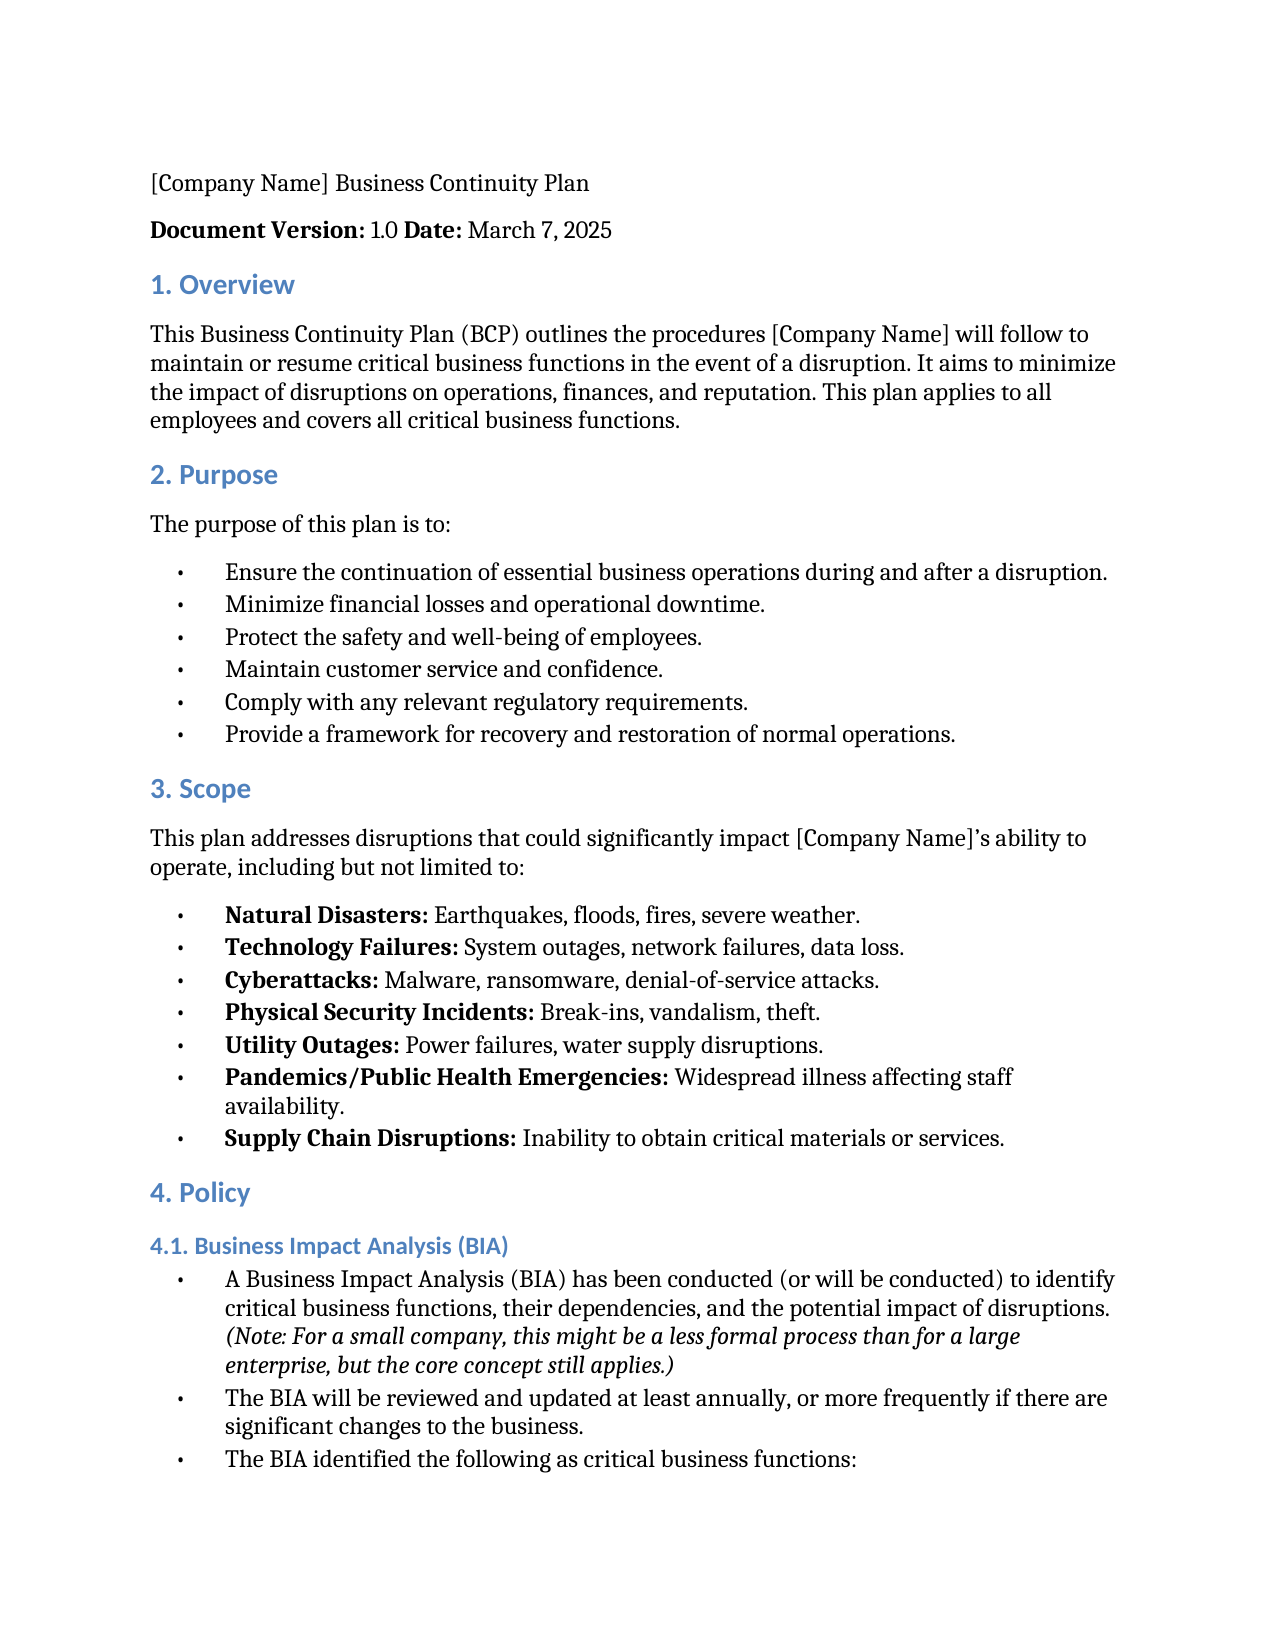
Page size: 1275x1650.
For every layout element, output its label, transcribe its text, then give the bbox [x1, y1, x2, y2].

list Maintain customer service and confidence. [175, 655, 1125, 684]
list Pandemics/Public Health Emergencies: Widespread illness affecting staff availability. [175, 1063, 1125, 1121]
list Minimize financial losses and operational downtime. [175, 590, 1125, 619]
text This Business Continuity Plan (BCP) outlines the procedures [Company Name] will follow to maintain or resume critical business functions in the event of a disruption. It aims to minimize the impact of disruptions on operations, finances, and reputation. This plan applies to all employees and covers all critical business functions. [150, 320, 1125, 435]
list Natural Disasters: Earthquakes, floods, fires, severe weather. [175, 901, 1125, 929]
text This plan addresses disruptions that could significantly impact [Company Name]’s ability to operate, including but not limited to: [150, 824, 1125, 882]
text Document Version: 1.0 Date: March 7, 2025 [150, 216, 1125, 245]
list Protect the safety and well-being of employees. [175, 623, 1125, 652]
list Supply Chain Disruptions: Inability to obtain critical materials or services. [175, 1124, 1125, 1153]
list A Business Impact Analysis (BIA) has been conducted (or will be conducted) to identify critical business functions, their dependencies, and the potential impact of disruptions. (Note: For a small company, this might be a less formal process than for a large enterprise, but the core concept still applies.) [175, 1265, 1125, 1380]
list Physical Security Incidents: Break-ins, vandalism, theft. [175, 998, 1125, 1027]
list Provide a framework for recovery and restoration of normal operations. [175, 720, 1125, 749]
list Technology Failures: System outages, network failures, data loss. [175, 933, 1125, 962]
subtitle 1. Overview [150, 266, 1125, 301]
list Comply with any relevant regulatory requirements. [175, 688, 1125, 717]
list The BIA identified the following as critical business functions: [175, 1445, 1125, 1473]
text The purpose of this plan is to: [150, 510, 1125, 539]
list The BIA will be reviewed and updated at least annually, or more frequently if there are significant changes to the business. [175, 1383, 1125, 1441]
text [Company Name] Business Continuity Plan [150, 169, 1125, 197]
subtitle 3. Scope [150, 770, 1125, 806]
list Utility Outages: Power failures, water supply disruptions. [175, 1031, 1125, 1059]
list Ensure the continuation of essential business operations during and after a disruption. [175, 558, 1125, 587]
subtitle 2. Purpose [150, 456, 1125, 492]
list Cyberattacks: Malware, ransomware, denial-of-service attacks. [175, 966, 1125, 994]
subtitle 4.1. Business Impact Analysis (BIA) [150, 1230, 1125, 1261]
subtitle 4. Policy [150, 1174, 1125, 1209]
